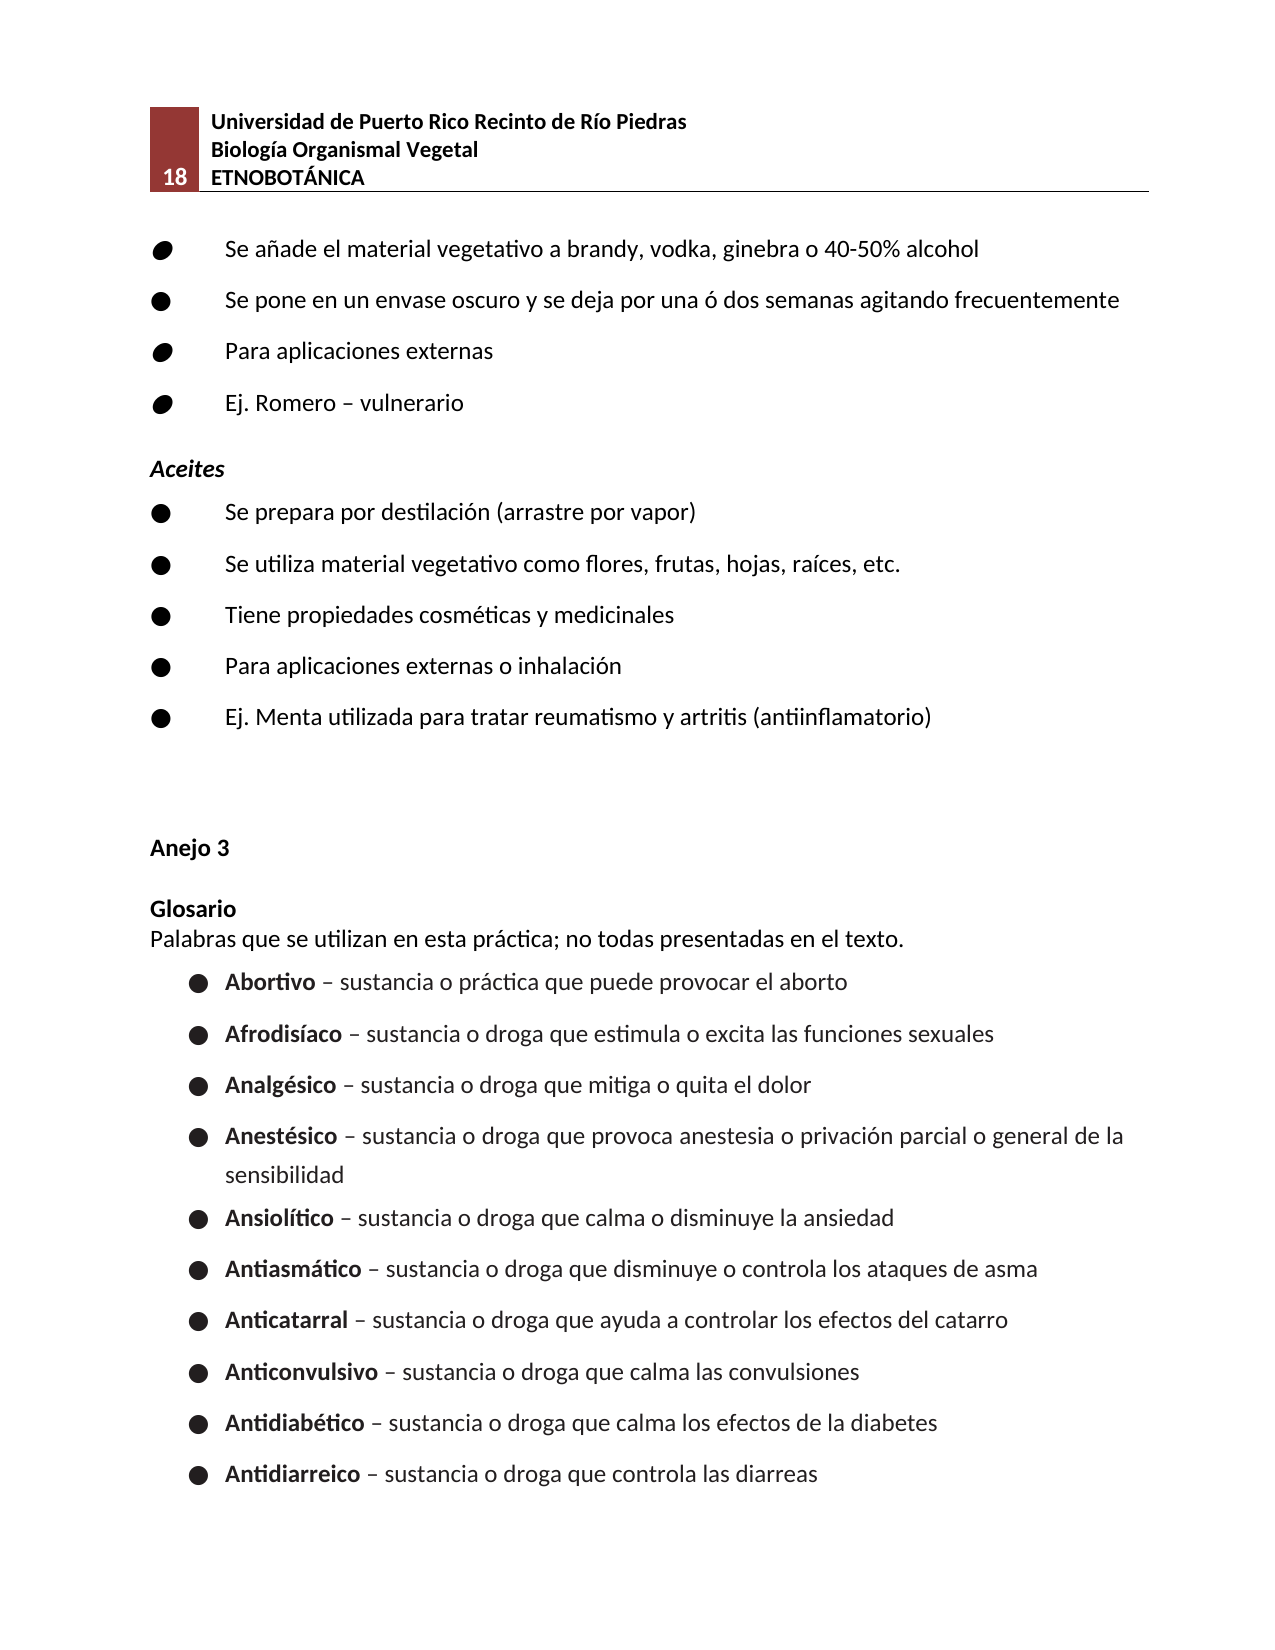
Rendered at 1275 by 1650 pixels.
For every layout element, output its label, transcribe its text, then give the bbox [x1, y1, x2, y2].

list Afrodisíaco – sustancia o droga que estimula o excita las funciones sexuales [187, 1005, 1125, 1056]
list Anticonvulsivo – sustancia o droga que calma las convulsiones [187, 1343, 1125, 1394]
list Tiene propiedades cosméticas y medicinales [150, 586, 1125, 638]
text Palabras que se utilizan en esta práctica; no todas presentadas en el texto. [150, 923, 1125, 954]
list Anestésico – sustancia o droga que provoca anestesia o privación parcial o general de la sensibilidad [187, 1107, 1125, 1189]
list Se utiliza material vegetativo como flores, frutas, hojas, raíces, etc. [150, 535, 1125, 586]
list Antidiabético – sustancia o droga que calma los efectos de la diabetes [187, 1394, 1125, 1446]
list Para aplicaciones externas [150, 323, 1125, 374]
list Ej. Romero – vulnerario [150, 374, 1125, 425]
list Anticatarral – sustancia o droga que ayuda a controlar los efectos del catarro [187, 1292, 1125, 1343]
text Anejo 3 [150, 832, 1125, 862]
list Analgésico – sustancia o droga que mitiga o quita el dolor [187, 1056, 1125, 1107]
list Para aplicaciones externas o inhalación [150, 638, 1125, 689]
list Se añade el material vegetativo a brandy, vodka, ginebra o 40-50% alcohol [150, 220, 1125, 272]
list Abortivo – sustancia o práctica que puede provocar el aborto [187, 954, 1125, 1005]
text Aceites [150, 453, 1125, 484]
text Glosario [150, 893, 1125, 923]
list Ansiolítico – sustancia o droga que calma o disminuye la ansiedad [187, 1189, 1125, 1241]
list Se pone en un envase oscuro y se deja por una ó dos semanas agitando frecuentemente [150, 272, 1125, 323]
list Se prepara por destilación (arrastre por vapor) [150, 484, 1125, 535]
list Ej. Menta utilizada para tratar reumatismo y artritis (antiinflamatorio) [150, 689, 1125, 740]
list Antiasmático – sustancia o droga que disminuye o controla los ataques de asma [187, 1241, 1125, 1292]
list Antidiarreico – sustancia o droga que controla las diarreas [187, 1446, 1125, 1497]
